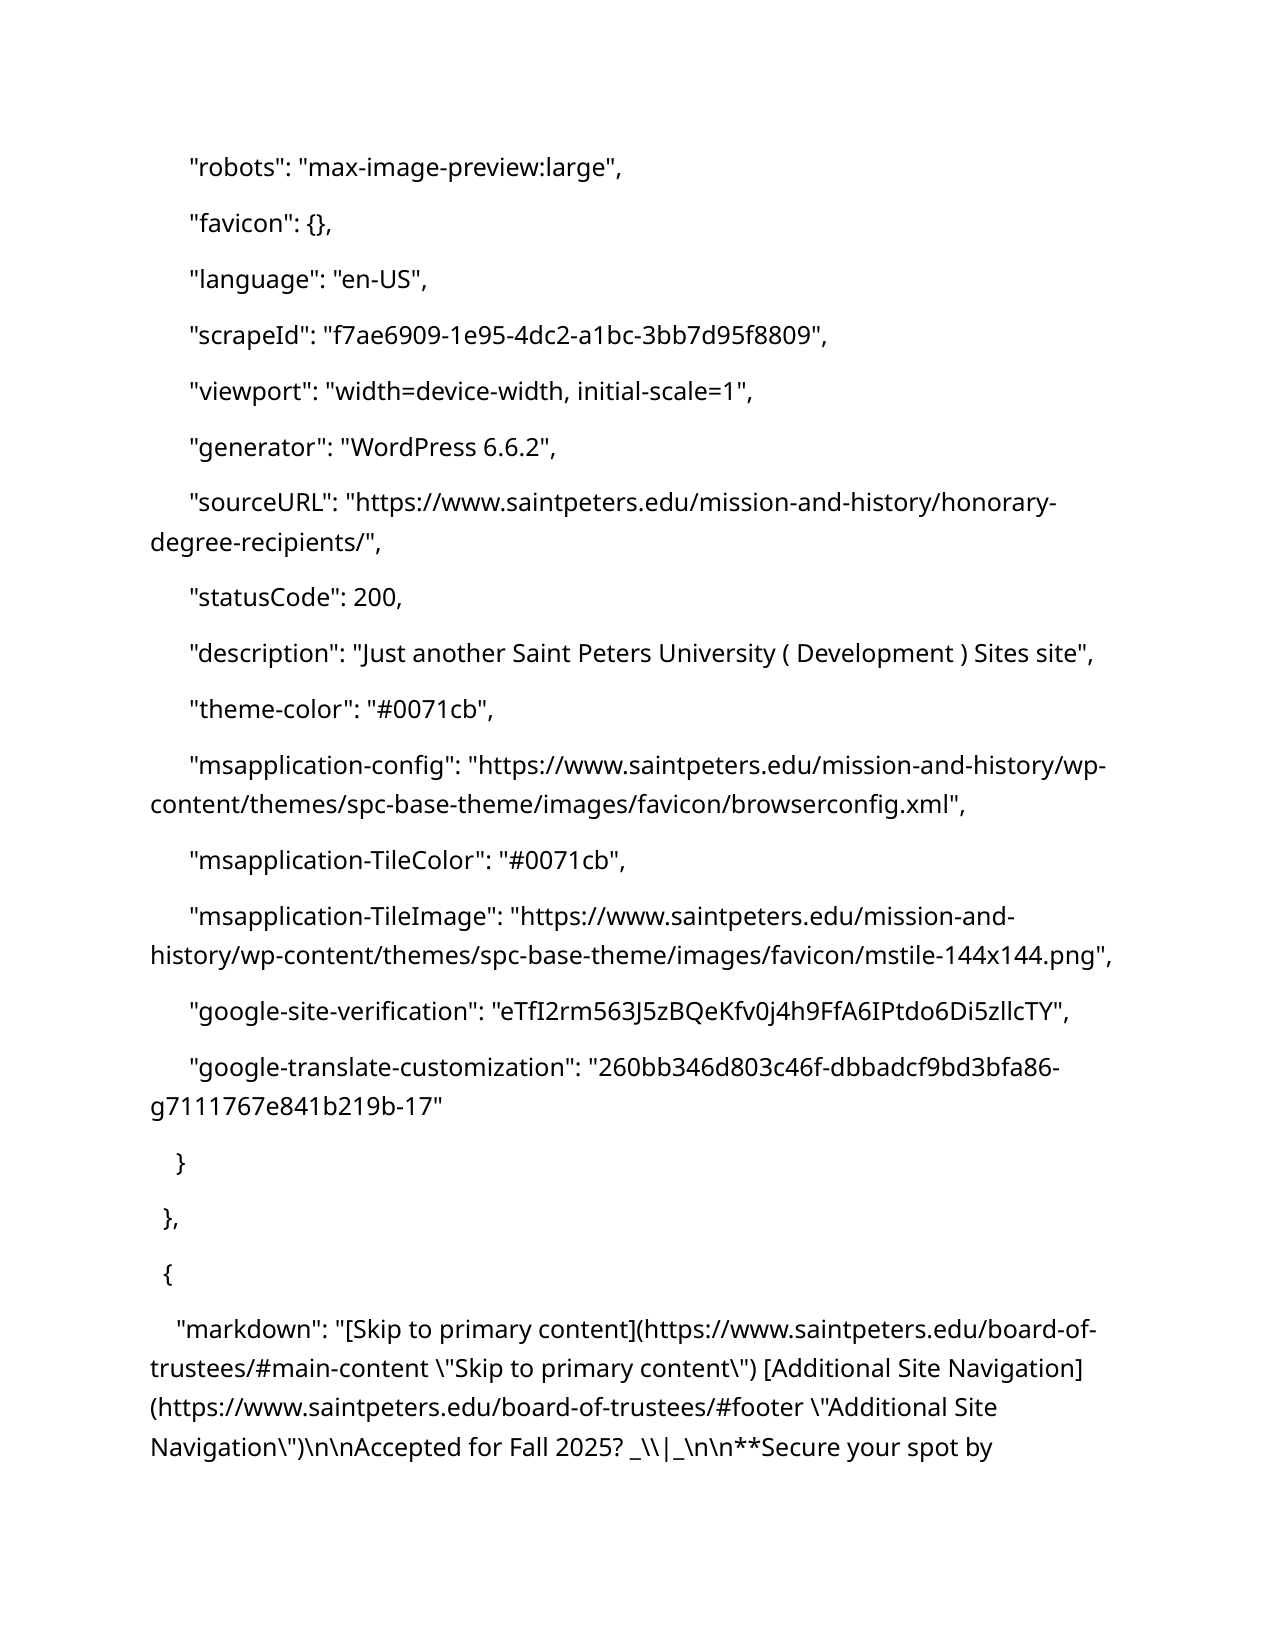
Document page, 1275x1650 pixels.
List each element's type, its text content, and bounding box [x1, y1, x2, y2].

text "theme-color": "#0071cb", [150, 692, 1125, 726]
text "scrapeId": "f7ae6909-1e95-4dc2-a1bc-3bb7d95f8809", [150, 317, 1125, 352]
text "statusCode": 200, [150, 580, 1125, 614]
text "robots": "max-image-preview:large", [150, 150, 1125, 184]
text "sourceURL": "https://www.saintpeters.edu/mission-and-history/honorary-degree-recipients/", [150, 485, 1125, 558]
text { [150, 1256, 1125, 1290]
text "msapplication-TileColor": "#0071cb", [150, 842, 1125, 877]
text "google-site-verification": "eTfI2rm563J5zBQeKfv0j4h9FfA6IPtdo6Di5zllcTY", [150, 993, 1125, 1027]
text "google-translate-customization": "260bb346d803c46f-dbbadcf9bd3bfa86-g7111767e841b219b-17" [150, 1049, 1125, 1122]
text }, [150, 1200, 1125, 1234]
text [150, 1312, 1125, 1463]
text "generator": "WordPress 6.6.2", [150, 429, 1125, 463]
text "language": "en-US", [150, 262, 1125, 296]
text } [150, 1144, 1125, 1178]
text "msapplication-config": "https://www.saintpeters.edu/mission-and-history/wp-content/themes/spc-base-theme/images/favicon/browserconfig.xml", [150, 747, 1125, 821]
text "description": "Just another Saint Peters University ( Development ) Sites site", [150, 636, 1125, 670]
text "favicon": {}, [150, 206, 1125, 240]
text "viewport": "width=device-width, initial-scale=1", [150, 373, 1125, 407]
text "msapplication-TileImage": "https://www.saintpeters.edu/mission-and-history/wp-content/themes/spc-base-theme/images/favicon/mstile-144x144.png", [150, 898, 1125, 972]
